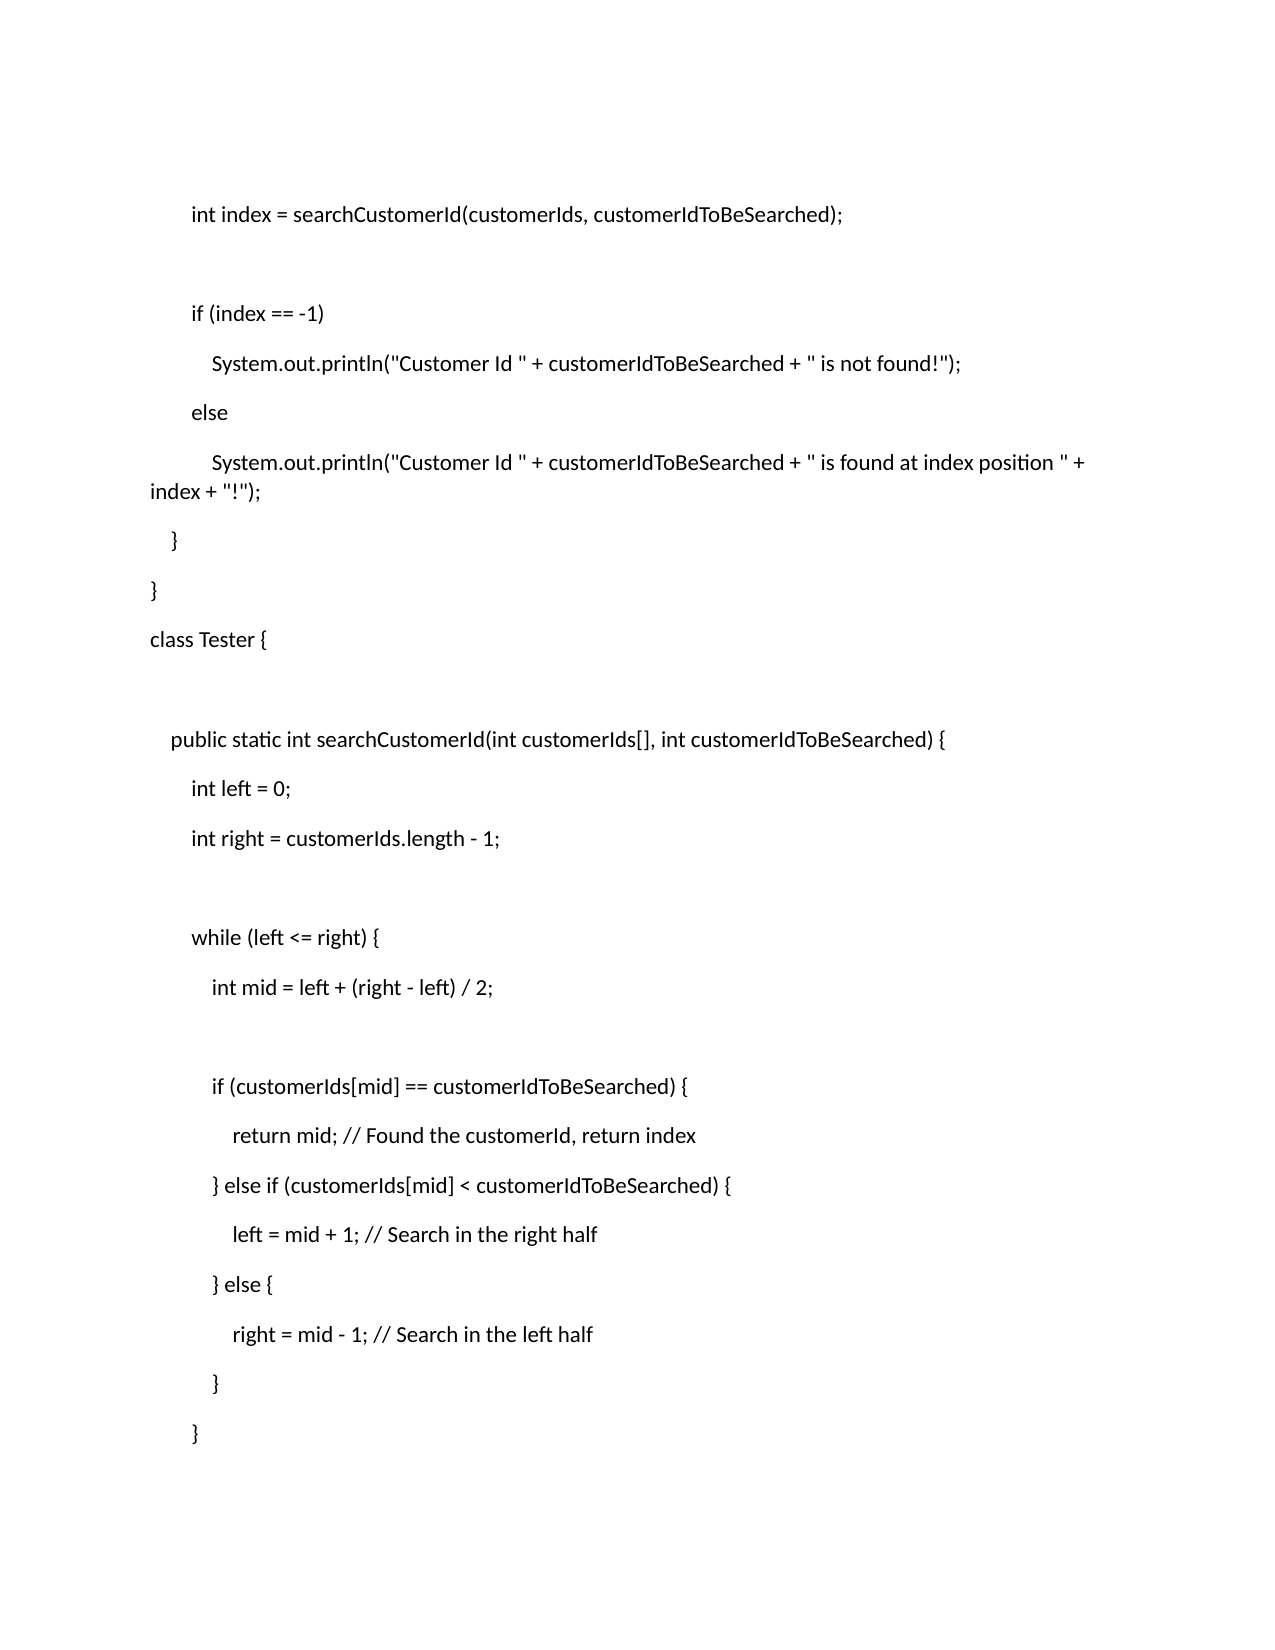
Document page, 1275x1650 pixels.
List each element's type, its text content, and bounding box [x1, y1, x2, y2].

text class Tester { [150, 625, 1125, 654]
text } [150, 1418, 1125, 1447]
text } [150, 526, 1125, 554]
text return mid; // Found the customerId, return index [150, 1121, 1125, 1149]
text int left = 0; [150, 774, 1125, 802]
text public static int searchCustomerId(int customerIds[], int customerIdToBeSearched) { [150, 724, 1125, 753]
text } [150, 575, 1125, 604]
text int index = searchCustomerId(customerIds, customerIdToBeSearched); [150, 199, 1125, 228]
text } else if (customerIds[mid] < customerIdToBeSearched) { [150, 1170, 1125, 1199]
text } [150, 1369, 1125, 1397]
text while (left <= right) { [150, 922, 1125, 951]
text left = mid + 1; // Search in the right half [150, 1220, 1125, 1249]
text System.out.println("Customer Id " + customerIdToBeSearched + " is found at index position " + index + "!"); [150, 447, 1125, 505]
text if (customerIds[mid] == customerIdToBeSearched) { [150, 1071, 1125, 1100]
text if (index == -1) [150, 299, 1125, 327]
text } else { [150, 1269, 1125, 1298]
text System.out.println("Customer Id " + customerIdToBeSearched + " is not found!"); [150, 348, 1125, 377]
text int right = customerIds.length - 1; [150, 823, 1125, 852]
text right = mid - 1; // Search in the left half [150, 1319, 1125, 1348]
text else [150, 398, 1125, 427]
text int mid = left + (right - left) / 2; [150, 972, 1125, 1001]
